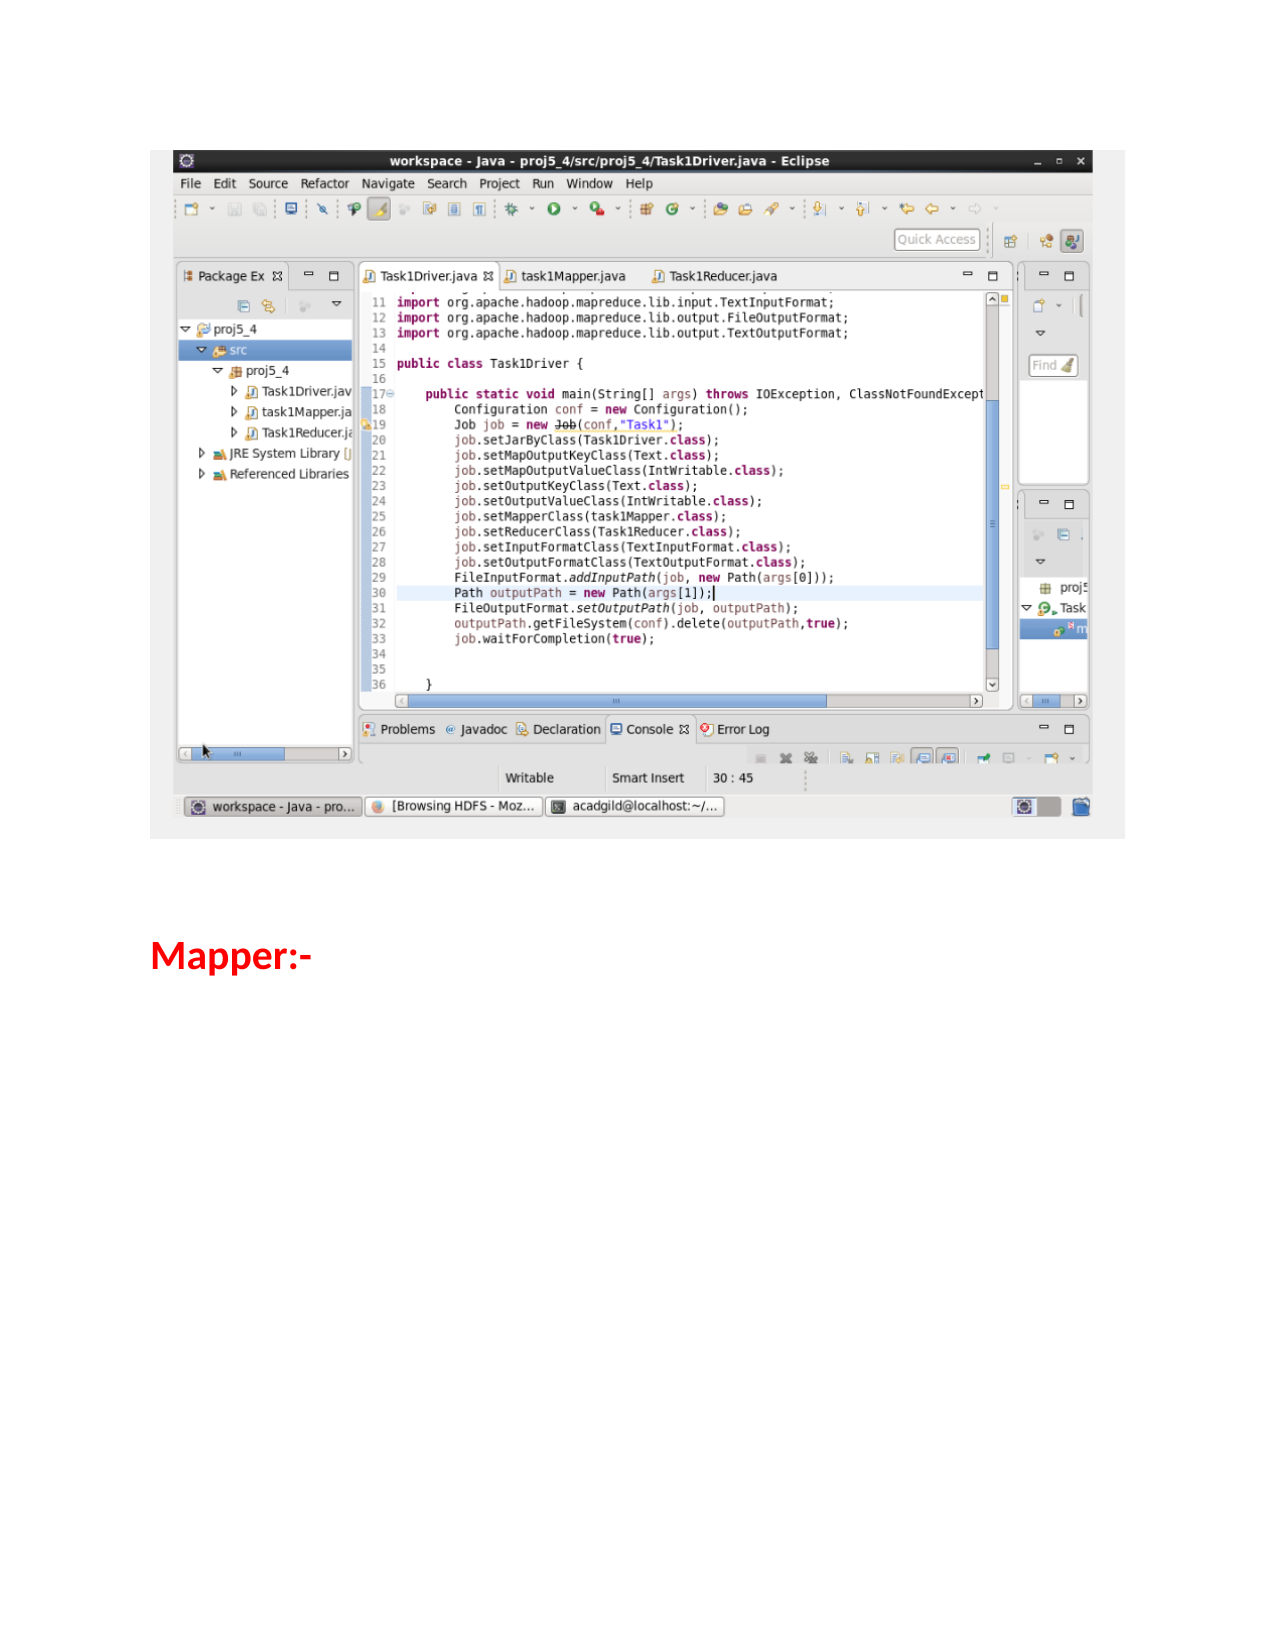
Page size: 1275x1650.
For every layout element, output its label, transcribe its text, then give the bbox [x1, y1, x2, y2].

picture [150, 150, 1125, 839]
text Mapper:- [150, 929, 1125, 979]
